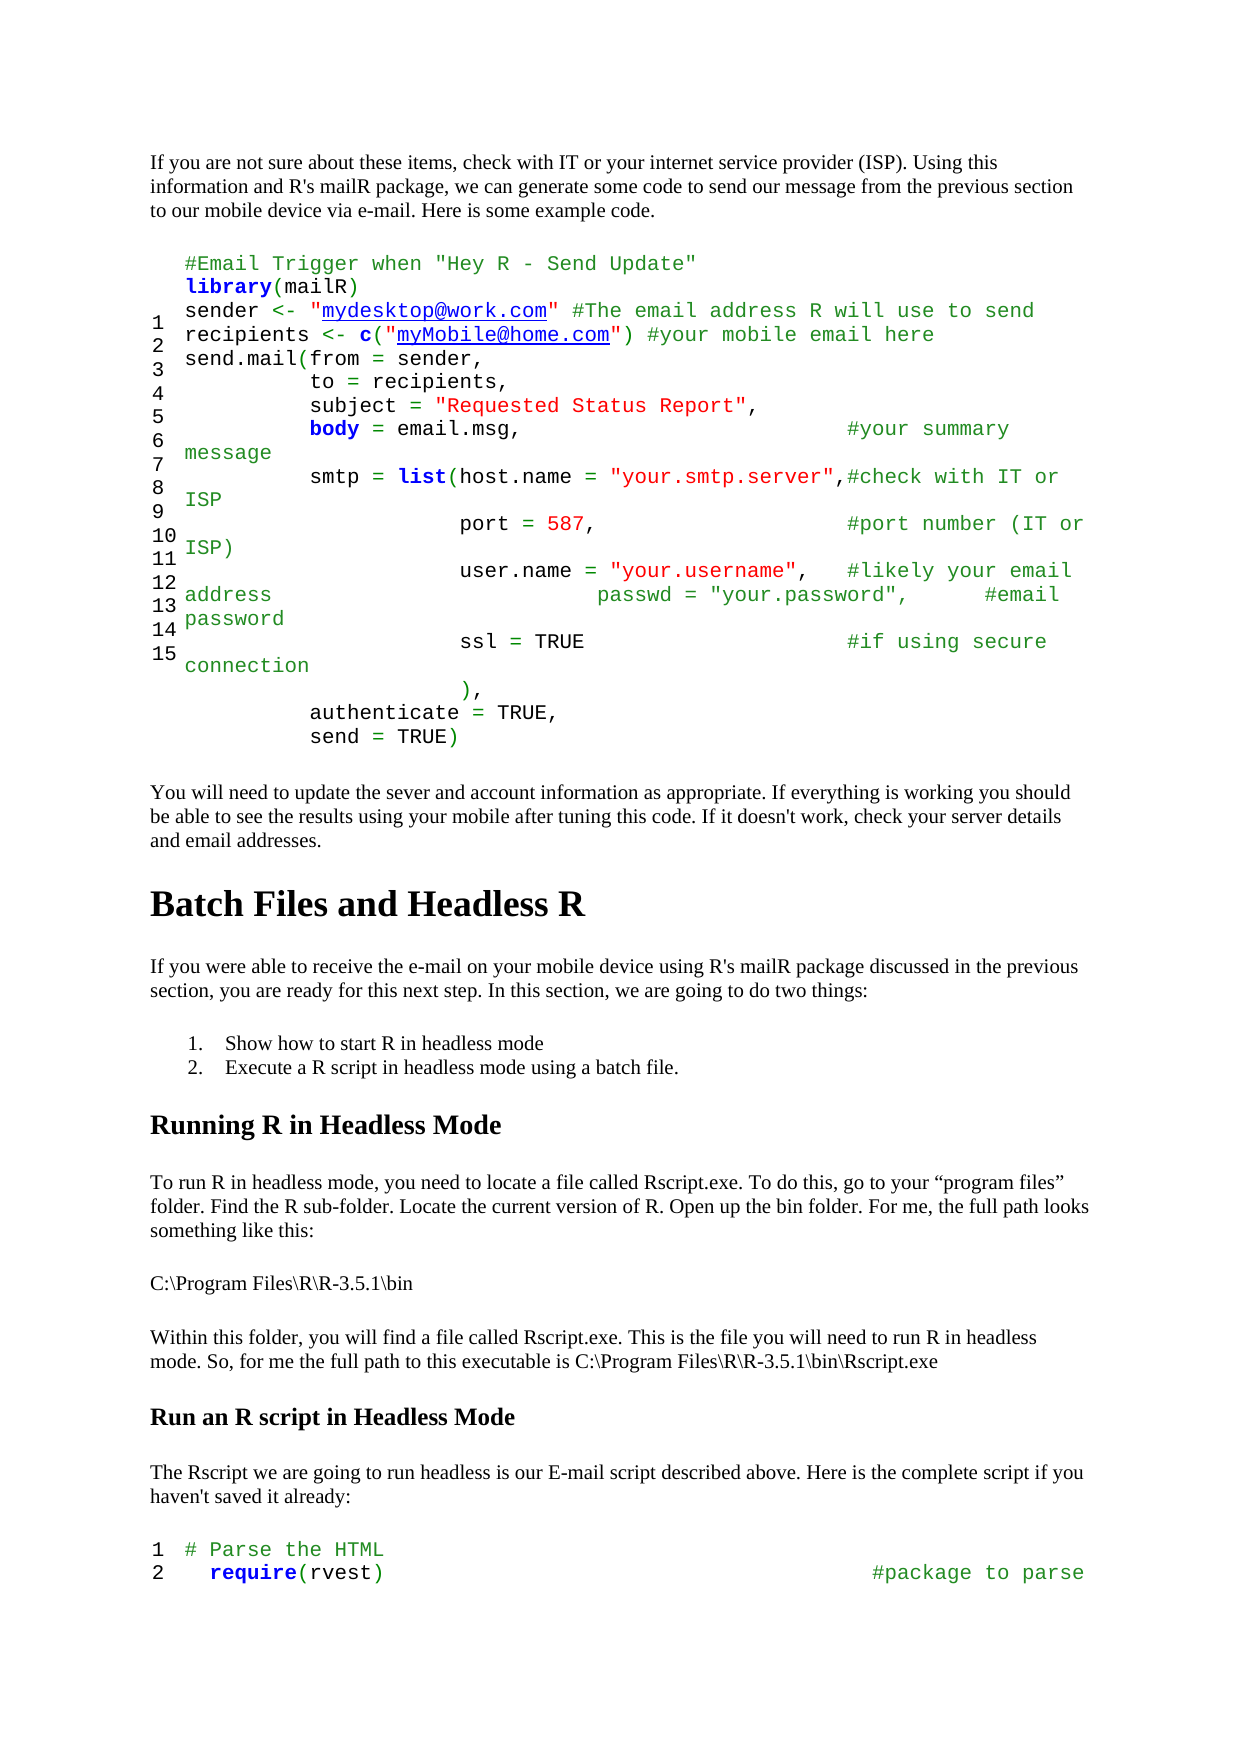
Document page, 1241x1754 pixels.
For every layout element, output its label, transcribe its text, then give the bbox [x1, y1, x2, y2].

text To run R in headless mode, you need to locate a file called Rscript.exe. To do this, go to your “program files” folder. Find the R sub-folder. Locate the current version of R. Open up the bin folder. For me, the full path looks something like this: [150, 1170, 1090, 1242]
list Show how to start R in headless mode [187, 1031, 1090, 1055]
text If you were able to receive the e-mail on your mobile device using R's mailR package discussed in the previous section, you are ready for this next step. In this section, we are going to do two things: [150, 954, 1090, 1002]
text Within this folder, you will find a file called Rscript.exe. This is the file you will need to run R in headless mode. So, for me the full path to this executable is C:\Program Files\R\R-3.5.1\bin\Rscript.exe [150, 1324, 1090, 1373]
text You will need to update the sever and account information as appropriate. If everything is working you should be able to see the results using your mobile after tuning this code. If it doesn't work, check your server details and email addresses. [150, 780, 1090, 852]
list Execute a R script in headless mode using a batch file. [187, 1055, 1090, 1079]
text Batch Files and Headless R [150, 882, 1090, 925]
table_header #Email Trigger when "Hey R - Send Update" library(mailR) sender <- "mydesktop@work.com" #The email address R will use to send recipients <- c("myMobile@home.com") #your mobile email here send.mail(from = sender, to = recipients, subject = "Requested Status Report", body = email.msg, #your summary message smtp = list(host.name = "your.smtp.server",#check with IT or ISP port = 587, #port number (IT or ISP) user.name = "your.username", #likely your email address passwd = "your.password", #email password ssl = TRUE #if using secure connection ), authenticate = TRUE, send = TRUE) [183, 251, 1090, 751]
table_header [183, 1537, 1090, 1587]
text If you are not sure about these items, check with IT or your internet service provider (ISP). Using this information and R's mailR package, we can generate some code to send our message from the previous section to our mobile device via e-mail. Here is some example code. [150, 150, 1090, 222]
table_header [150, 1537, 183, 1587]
text C:\Program Files\R\R-3.5.1\bin [150, 1271, 1090, 1295]
text Run an R script in Headless Mode [150, 1402, 1090, 1431]
text The Rscript we are going to run headless is our E-mail script described above. Here is the complete script if you haven't saved it already: [150, 1460, 1090, 1508]
table_header 1 2 3 4 5 6 7 8 9 10 11 12 13 14 15 [150, 251, 183, 751]
text Running R in Headless Mode [150, 1108, 1090, 1141]
